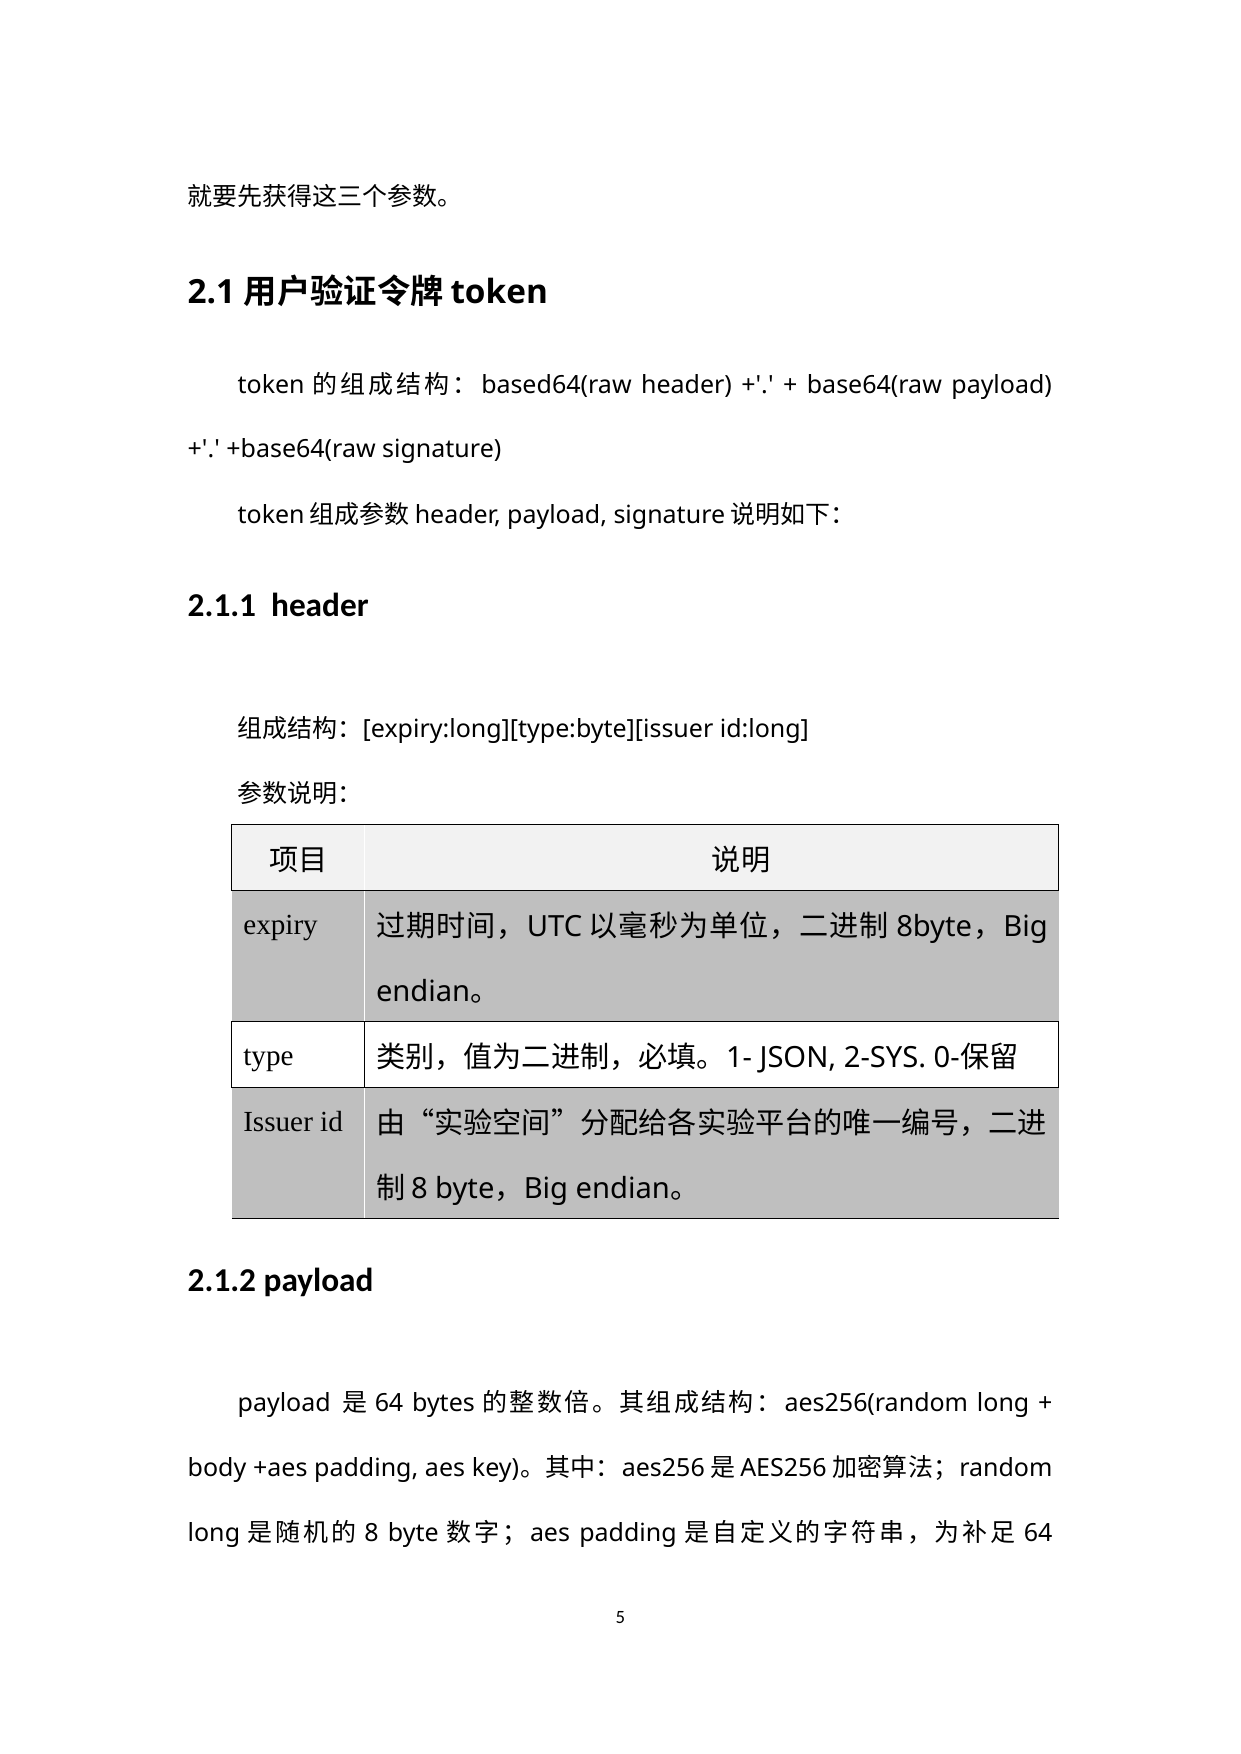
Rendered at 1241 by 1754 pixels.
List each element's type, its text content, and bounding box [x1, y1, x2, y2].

table_cell Issuer id [232, 1088, 364, 1218]
table_header 项目 [232, 825, 364, 890]
text token的组成结构：based64(raw header) +'.' + base64(raw payload) +'.' +base64(raw signature) [187, 350, 1053, 480]
table_cell expiry [232, 891, 364, 1021]
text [187, 162, 1053, 227]
text 组成结构：[expiry:long][type:byte][issuer id:long] [187, 694, 1053, 759]
text 参数说明： [187, 759, 1053, 824]
subtitle 2.1.1 header [187, 572, 1053, 637]
table_cell 类别，值为二进制，必填。1- JSON, 2-SYS. 0-保留 [365, 1022, 1058, 1087]
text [187, 1368, 1053, 1563]
subtitle 2.1 用户验证令牌token [187, 256, 1053, 321]
text token组成参数header, payload, signature说明如下： [187, 480, 1053, 545]
table_header 说明 [365, 825, 1058, 890]
table_cell type [232, 1022, 364, 1087]
subtitle 2.1.2 payload [187, 1246, 1053, 1311]
table_cell 由“实验空间”分配给各实验平台的唯一编号，二进制8 byte，Big endian。 [365, 1088, 1059, 1218]
table_cell 过期时间，UTC以毫秒为单位，二进制8byte，Big endian。 [365, 891, 1059, 1021]
